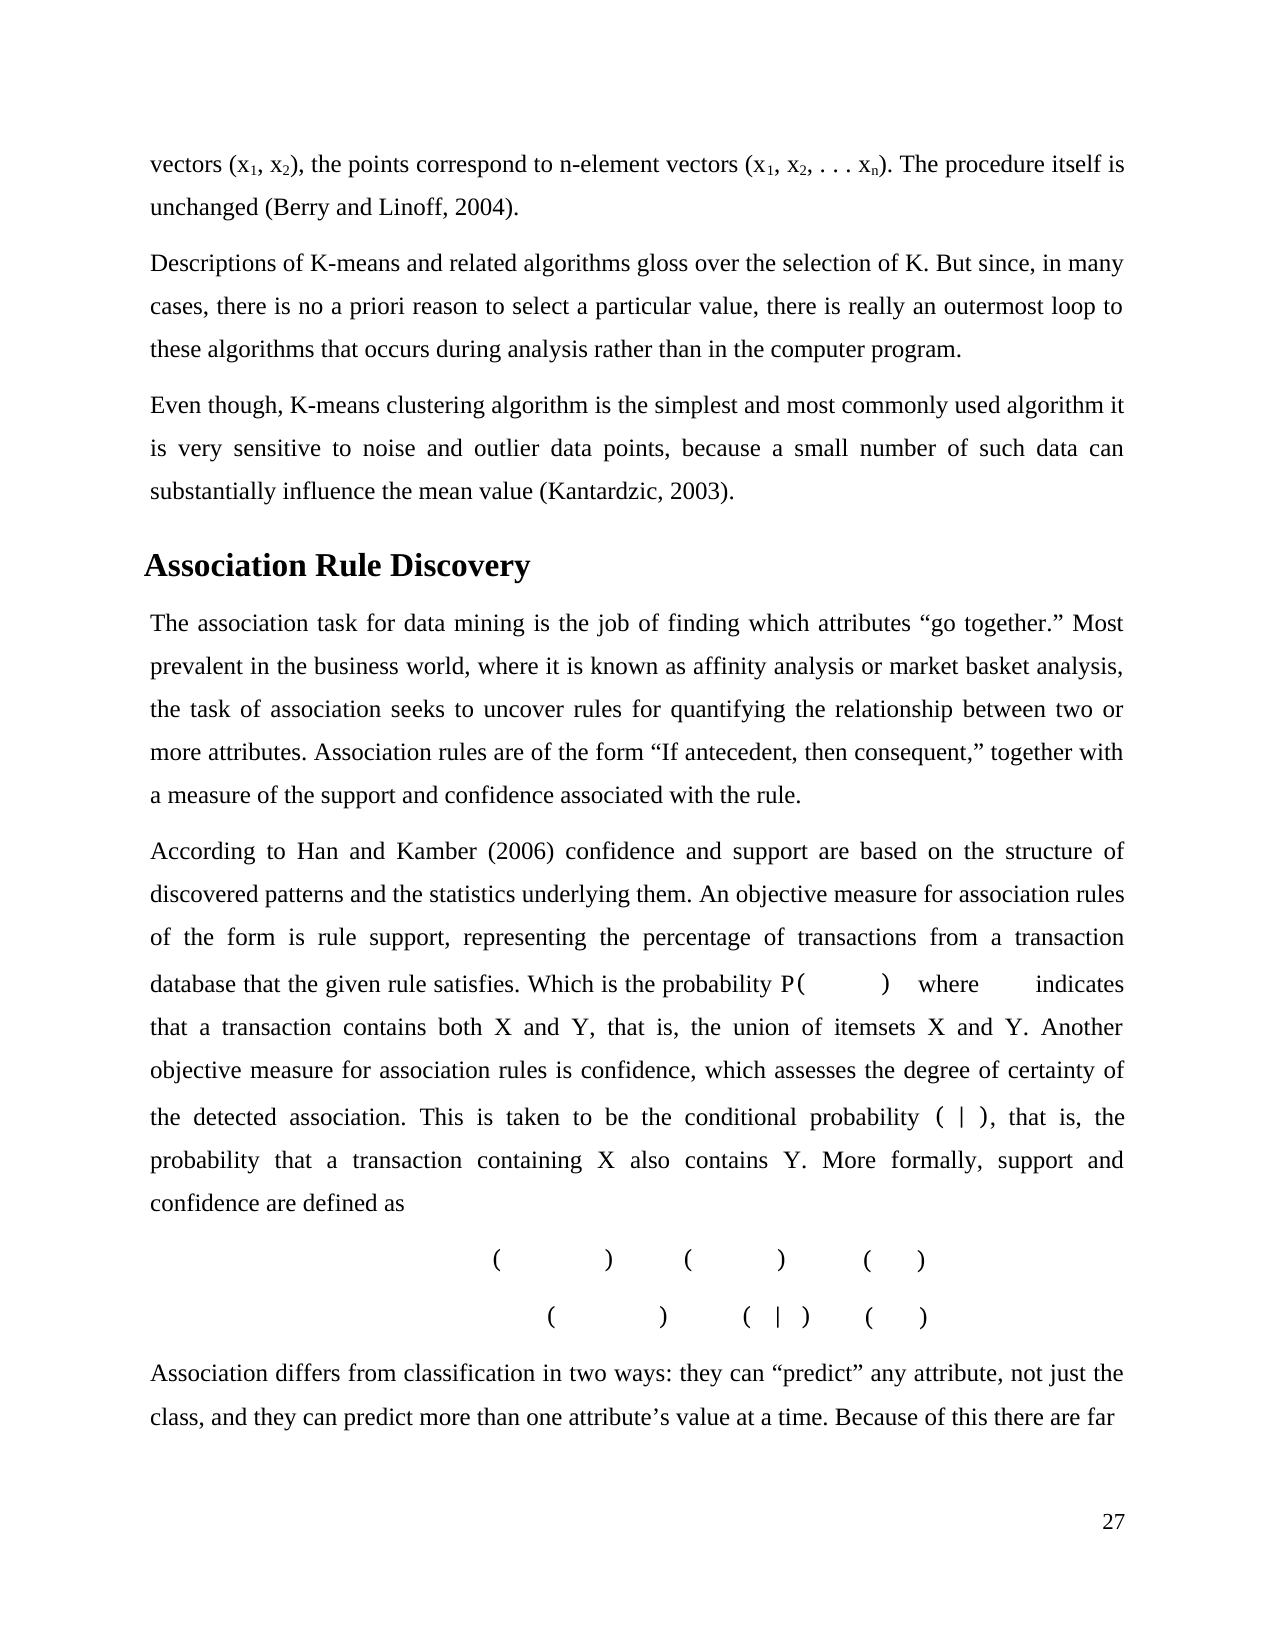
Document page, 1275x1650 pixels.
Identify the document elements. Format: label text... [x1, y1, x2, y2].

text Association differs from classification in two ways: they can “predict” any attribute, not just the class, and they can predict more than one attribute’s value at a time. Because of this there are far [150, 1358, 1125, 1430]
text Descriptions of K-means and related algorithms gloss over the selection of K. But since, in many cases, there is no a priori reason to select a particular value, there is really an outermost loop to these algorithms that occurs during analysis rather than in the computer program. [150, 248, 1125, 363]
text The association task for data mining is the job of finding which attributes “go together.” Most prevalent in the business world, where it is known as affinity analysis or market basket analysis, the task of association seeks to uncover rules for quantifying the relationship between two or more attributes. Association rules are of the form “If antecedent, then consequent,” together with a measure of the support and confidence associated with the rule. [150, 608, 1125, 809]
text ( ) ( ) ( ) [361, 1242, 1250, 1273]
text ( ) ( | ) ( ) [359, 1299, 1250, 1331]
text According to Han and Kamber (2006) confidence and support are based on the structure of discovered patterns and the statistics underlying them. An objective measure for association rules of the form is rule support, representing the percentage of transactions from a transaction database that the given rule satisfies. Which is the probability P( ) where indicates that a transaction contains both X and Y, that is, the union of itemsets X and Y. Another objective measure for association rules is confidence, which assesses the degree of certainty of the detected association. This is taken to be the conditional probability ( | ), that is, the probability that a transaction containing X also contains Y. More formally, support and confidence are defined as [150, 836, 1125, 1217]
text Even though, K-means clustering algorithm is the simplest and most commonly used algorithm it is very sensitive to noise and outlier data points, because a small number of such data can substantially influence the mean value (Kantardzic, 2003). [150, 390, 1125, 505]
subtitle Association Rule Discovery [106, 545, 1250, 583]
text vectors (x1, x2), the points correspond to n-element vectors (x1, x2, . . . xn). The procedure itself is unchanged (Berry and Linoff, 2004). [150, 149, 1126, 221]
